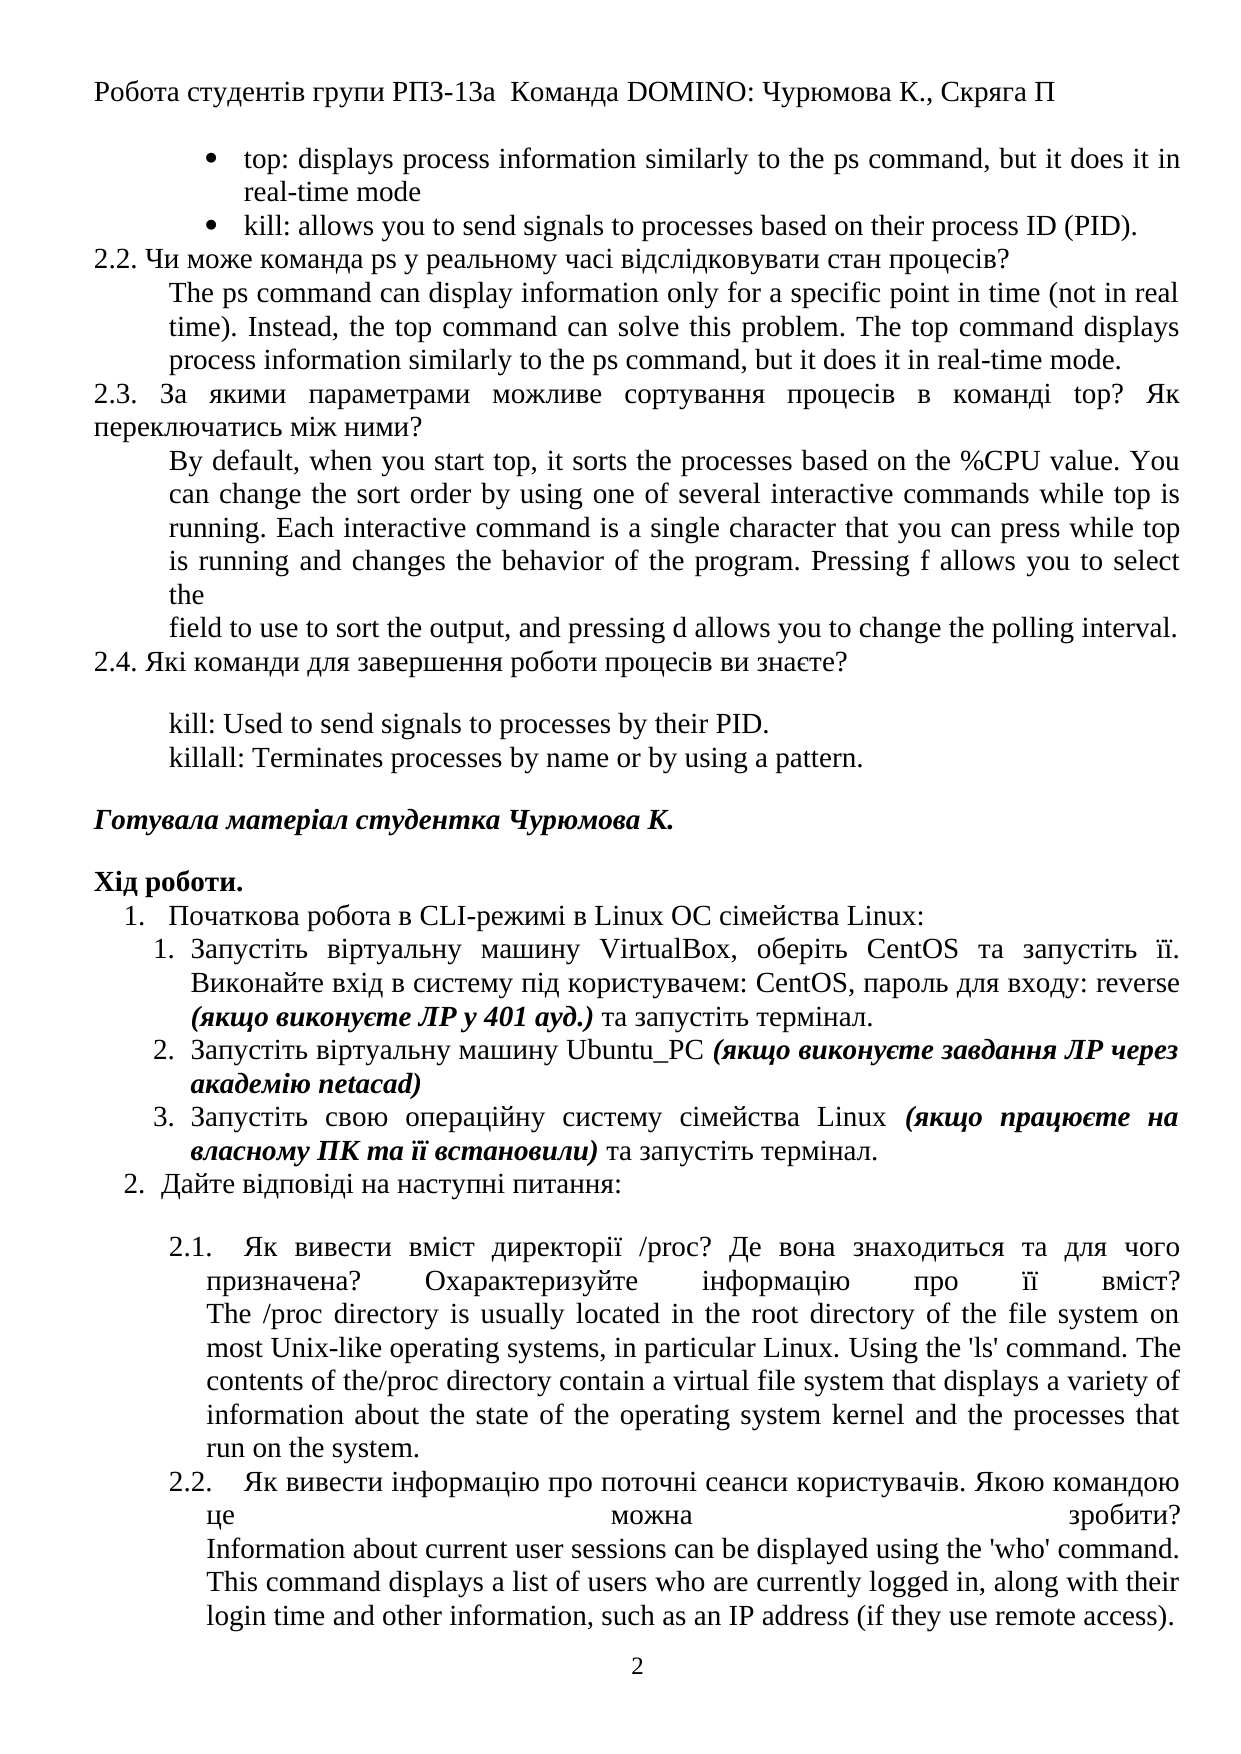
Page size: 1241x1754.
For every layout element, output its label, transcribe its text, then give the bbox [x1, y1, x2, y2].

list Як вивести інформацію про поточні сеанси користувачів. Якою командою це можна зробити? Information about current user sessions can be displayed using the 'who' command. This command displays a list of users who are currently logged in, along with their login time and other information, such as an IP address (if they use remote access). [169, 1464, 1181, 1632]
text killall: Terminates processes by name or by using a pattern. [169, 740, 1181, 773]
list Запустіть свою операційну систему сімейства Linux (якщо працюєте на власному ПК та її встановили) та запустіть термінал. [153, 1099, 1181, 1166]
text The ps command can display information only for a specific point in time (not in real time). Instead, the top command can solve this problem. The top command displays process information similarly to the ps command, but it does it in real-time mode. [169, 275, 1181, 376]
text 2.2. Чи може команда ps у реальному часі відслідковувати стан процесів? [94, 242, 1181, 275]
text 2.3. За якими параметрами можливе сортування процесів в команді top? Як переключатись між ними? [94, 376, 1181, 443]
text By default, when you start top, it sorts the processes based on the %CPU value. You can change the sort order by using one of several interactive commands while top is running. Each interactive command is a single character that you can press while top is running and changes the behavior of the program. Pressing f allows you to select the [169, 443, 1181, 611]
list Початкова робота в CLI-режимі в Linux ОС сімейства Linux: [123, 898, 1181, 932]
list Дайте відповіді на наступні питання: [123, 1166, 1181, 1200]
list Запустіть віртуальну машину Ubuntu_PC (якщо виконуєте завдання ЛР через академію netacad) [153, 1032, 1181, 1099]
list Як вивести вміст директорії /proc? Де вона знаходиться та для чого призначена? Охарактеризуйте інформацію про її вміст? The /proc directory is usually located in the root directory of the file system on most Unix-like operating systems, in particular Linux. Using the 'ls' command. The contents of the/proc directory contain a virtual file system that displays a variety of information about the state of the operating system kernel and the processes that run on the system. [169, 1229, 1181, 1464]
list kill: allows you to send signals to processes based on their process ID (PID). [206, 208, 1181, 242]
list top: displays process information similarly to the ps command, but it does it in real-time mode [206, 141, 1181, 208]
text Хід роботи. [94, 864, 1181, 898]
text 2.4. Які команди для завершення роботи процесів ви знаєте? [94, 644, 1181, 678]
text field to use to sort the output, and pressing d allows you to change the polling interval. [169, 611, 1181, 644]
text kill: Used to send signals to processes by their PID. [169, 706, 1181, 740]
text Готувала матеріал студентка Чурюмова К. [94, 802, 1181, 836]
list Запустіть віртуальну машину VirtualBox, оберіть CentOS та запустіть її. Виконайте вхід в систему під користувачем: CentOS, пароль для входу: reverse (якщо виконуєте ЛР у 401 ауд.) та запустіть термінал. [153, 932, 1181, 1032]
